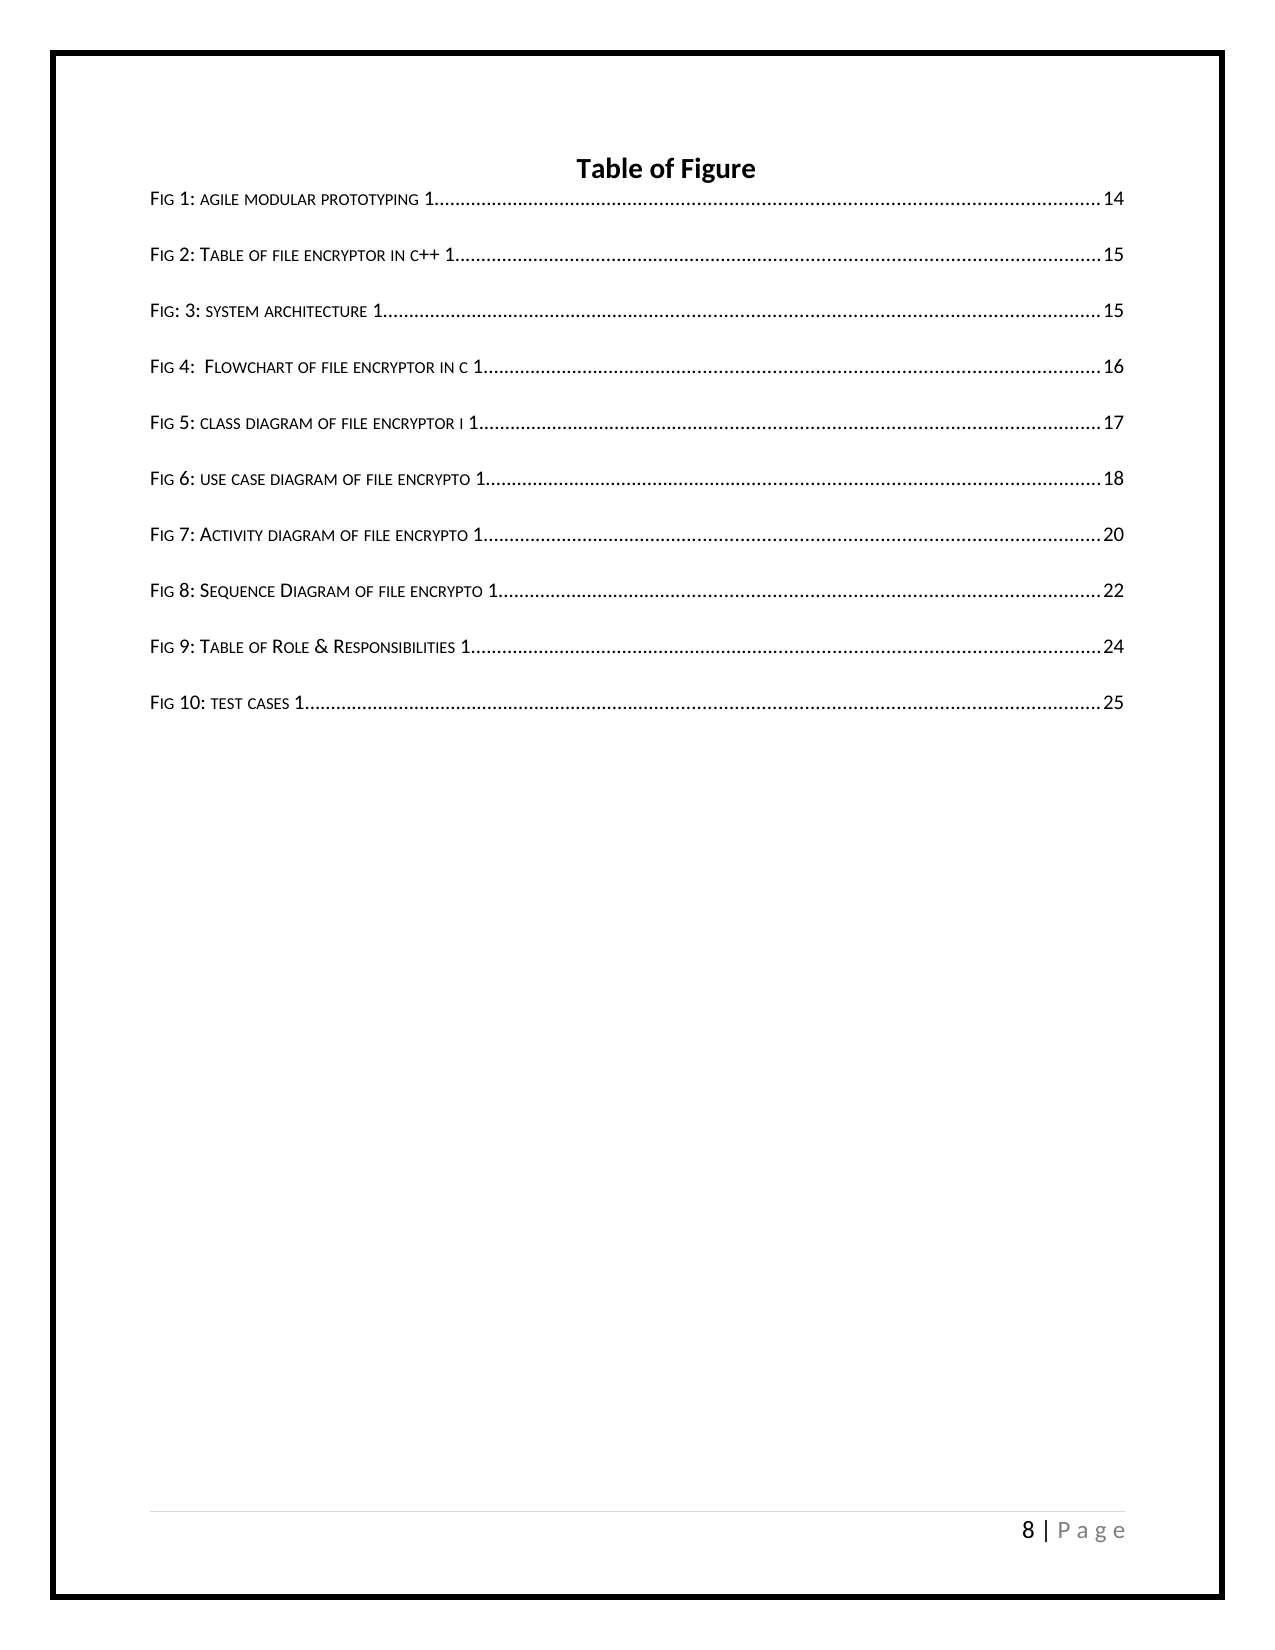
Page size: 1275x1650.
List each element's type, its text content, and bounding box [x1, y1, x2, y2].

text Fig 4: Flowchart of file encryptor in c 1 16 [150, 353, 1125, 379]
text Fig 5: class diagram of file encryptor i 1 17 [150, 409, 1125, 435]
text Fig 9: Table of Role & Responsibilities 1 24 [150, 633, 1125, 658]
text Fig 6: use case diagram of file encrypto 1 18 [150, 465, 1125, 491]
text Fig: 3: system architecture 1 15 [150, 297, 1125, 323]
text Fig 2: Table of file encryptor in c++ 1 15 [150, 242, 1125, 267]
text Fig 8: Sequence Diagram of file encrypto 1 22 [150, 577, 1125, 603]
text Fig 7: Activity diagram of file encrypto 1 20 [150, 521, 1125, 547]
subtitle Table of Figure [207, 150, 1125, 186]
text Fig 10: test cases 1 25 [150, 689, 1125, 714]
text Fig 1: agile modular prototyping 1 14 [150, 186, 1125, 211]
